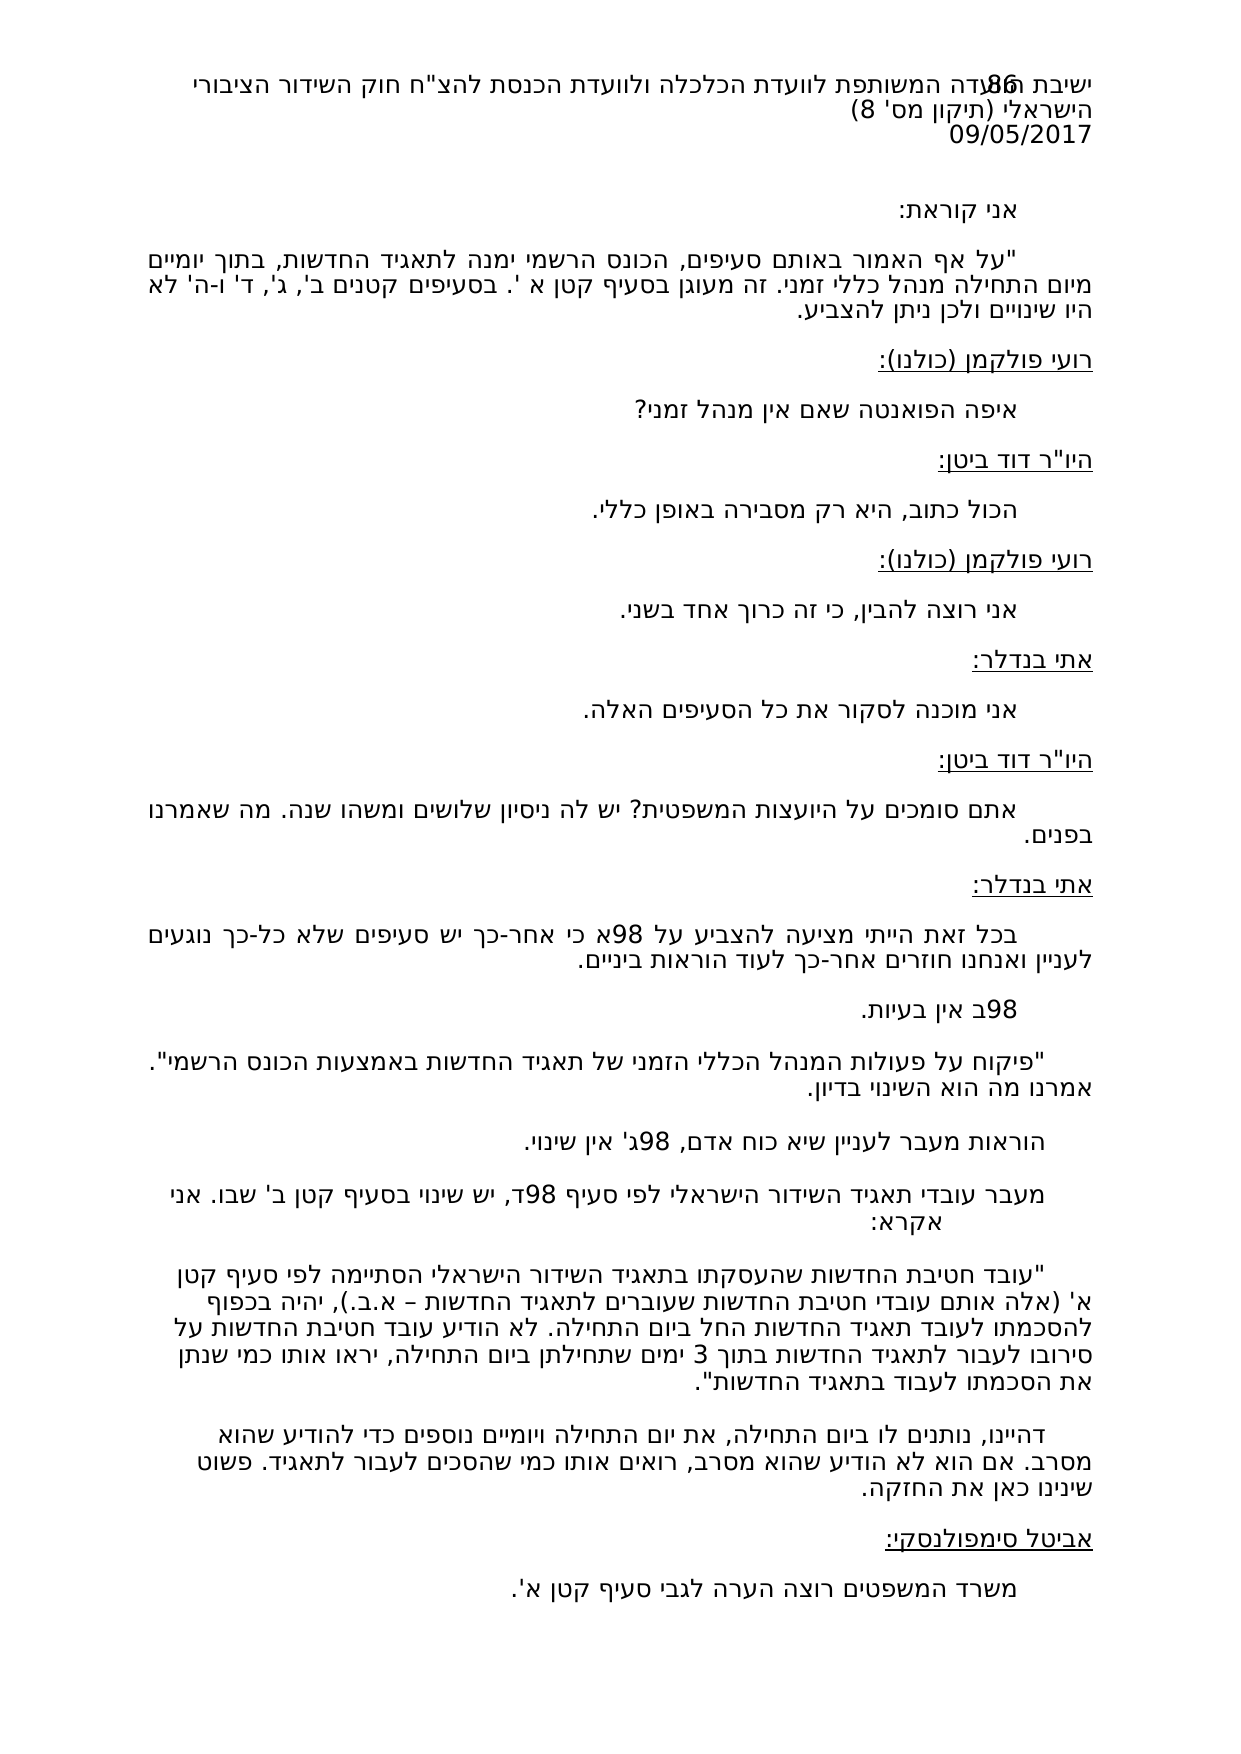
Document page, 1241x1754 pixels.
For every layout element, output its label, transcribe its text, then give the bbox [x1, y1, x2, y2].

text משרד המשפטים רוצה הערה לגבי סעיף קטן א'. [147, 1577, 1093, 1602]
text אתי בנדלר: [147, 649, 1093, 674]
text בכל זאת הייתי מציעה להצביע על 98א כי אחר-כך יש סעיפים שלא כל-כך נוגעים לעניין ואנחנו חוזרים אחר-כך לעוד הוראות ביניים. [147, 924, 1093, 974]
text איפה הפואנטה שאם אין מנהל זמני? [147, 399, 1093, 424]
text מעבר עובדי תאגיד השידור הישראלי לפי סעיף 98ד, יש שינוי בסעיף קטן ב' שבו. אני אקרא: [147, 1182, 1093, 1236]
text רועי פולקמן (כולנו): [147, 549, 1093, 574]
text היו"ר דוד ביטן: [147, 449, 1093, 474]
text אני קוראת: [147, 199, 1093, 224]
text הכול כתוב, היא רק מסבירה באופן כללי. [147, 499, 1093, 524]
text היו"ר דוד ביטן: [147, 749, 1093, 774]
text 98ב אין בעיות. [147, 999, 1093, 1024]
text אני מוכנה לסקור את כל הסעיפים האלה. [147, 699, 1093, 724]
text אתם סומכים על היועצות המשפטית? יש לה ניסיון שלושים ומשהו שנה. מה שאמרנו בפנים. [147, 799, 1093, 849]
text דהיינו, נותנים לו ביום התחילה, את יום התחילה ויומיים נוספים כדי להודיע שהוא מסרב. אם הוא לא הודיע שהוא מסרב, רואים אותו כמי שהסכים לעבור לתאגיד. פשוט שינינו כאן את החזקה. [147, 1422, 1093, 1502]
text אני רוצה להבין, כי זה כרוך אחד בשני. [147, 599, 1093, 624]
text "עובד חטיבת החדשות שהעסקתו בתאגיד השידור הישראלי הסתיימה לפי סעיף קטן א' (אלה אותם עובדי חטיבת החדשות שעוברים לתאגיד החדשות – א.ב.), יהיה בכפוף להסכמתו לעובד תאגיד החדשות החל ביום התחילה. לא הודיע עובד חטיבת החדשות על סירובו לעבור לתאגיד החדשות בתוך 3 ימים שתחילתן ביום התחילה, יראו אותו כמי שנתן את הסכמתו לעבוד בתאגיד החדשות". [147, 1262, 1093, 1396]
text אתי בנדלר: [147, 874, 1093, 899]
text אביטל סימפולנסקי: [147, 1527, 1093, 1552]
text "פיקוח על פעולות המנהל הכללי הזמני של תאגיד החדשות באמצעות הכונס הרשמי". אמרנו מה הוא השינוי בדיון. [147, 1049, 1093, 1102]
text רועי פולקמן (כולנו): [147, 349, 1093, 374]
text הוראות מעבר לעניין שיא כוח אדם, 98ג' אין שינוי. [147, 1129, 1093, 1156]
text "על אף האמור באותם סעיפים, הכונס הרשמי ימנה לתאגיד החדשות, בתוך יומיים מיום התחילה מנהל כללי זמני. זה מעוגן בסעיף קטן א '. בסעיפים קטנים ב', ג', ד' ו-ה' לא היו שינויים ולכן ניתן להצביע. [147, 249, 1093, 324]
